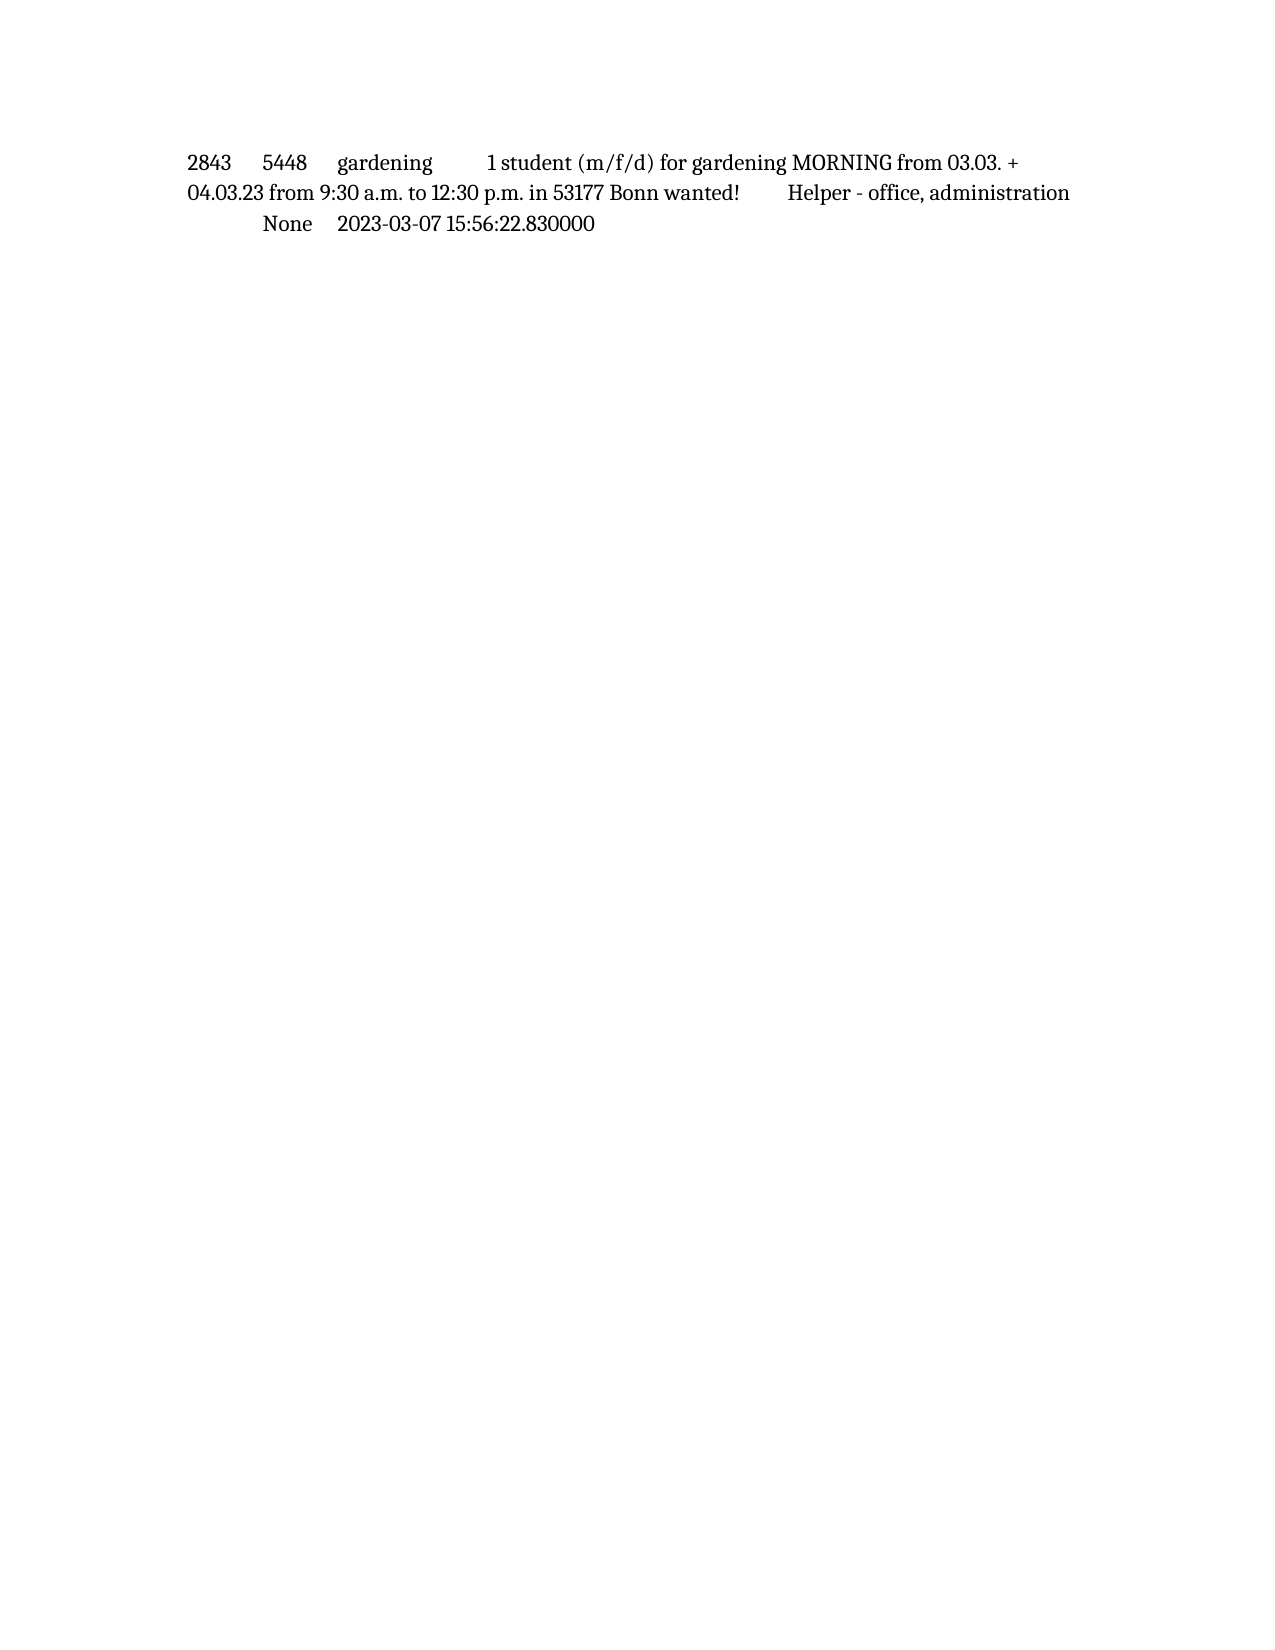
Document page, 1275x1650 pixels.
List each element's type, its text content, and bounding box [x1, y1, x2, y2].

text 2843 5448 gardening 1 student (m/f/d) for gardening MORNING from 03.03. + 04.03.23 from 9:30 a.m. to 12:30 p.m. in 53177 Bonn wanted! Helper - office, administration None 2023-03-07 15:56:22.830000 [187, 150, 1087, 267]
